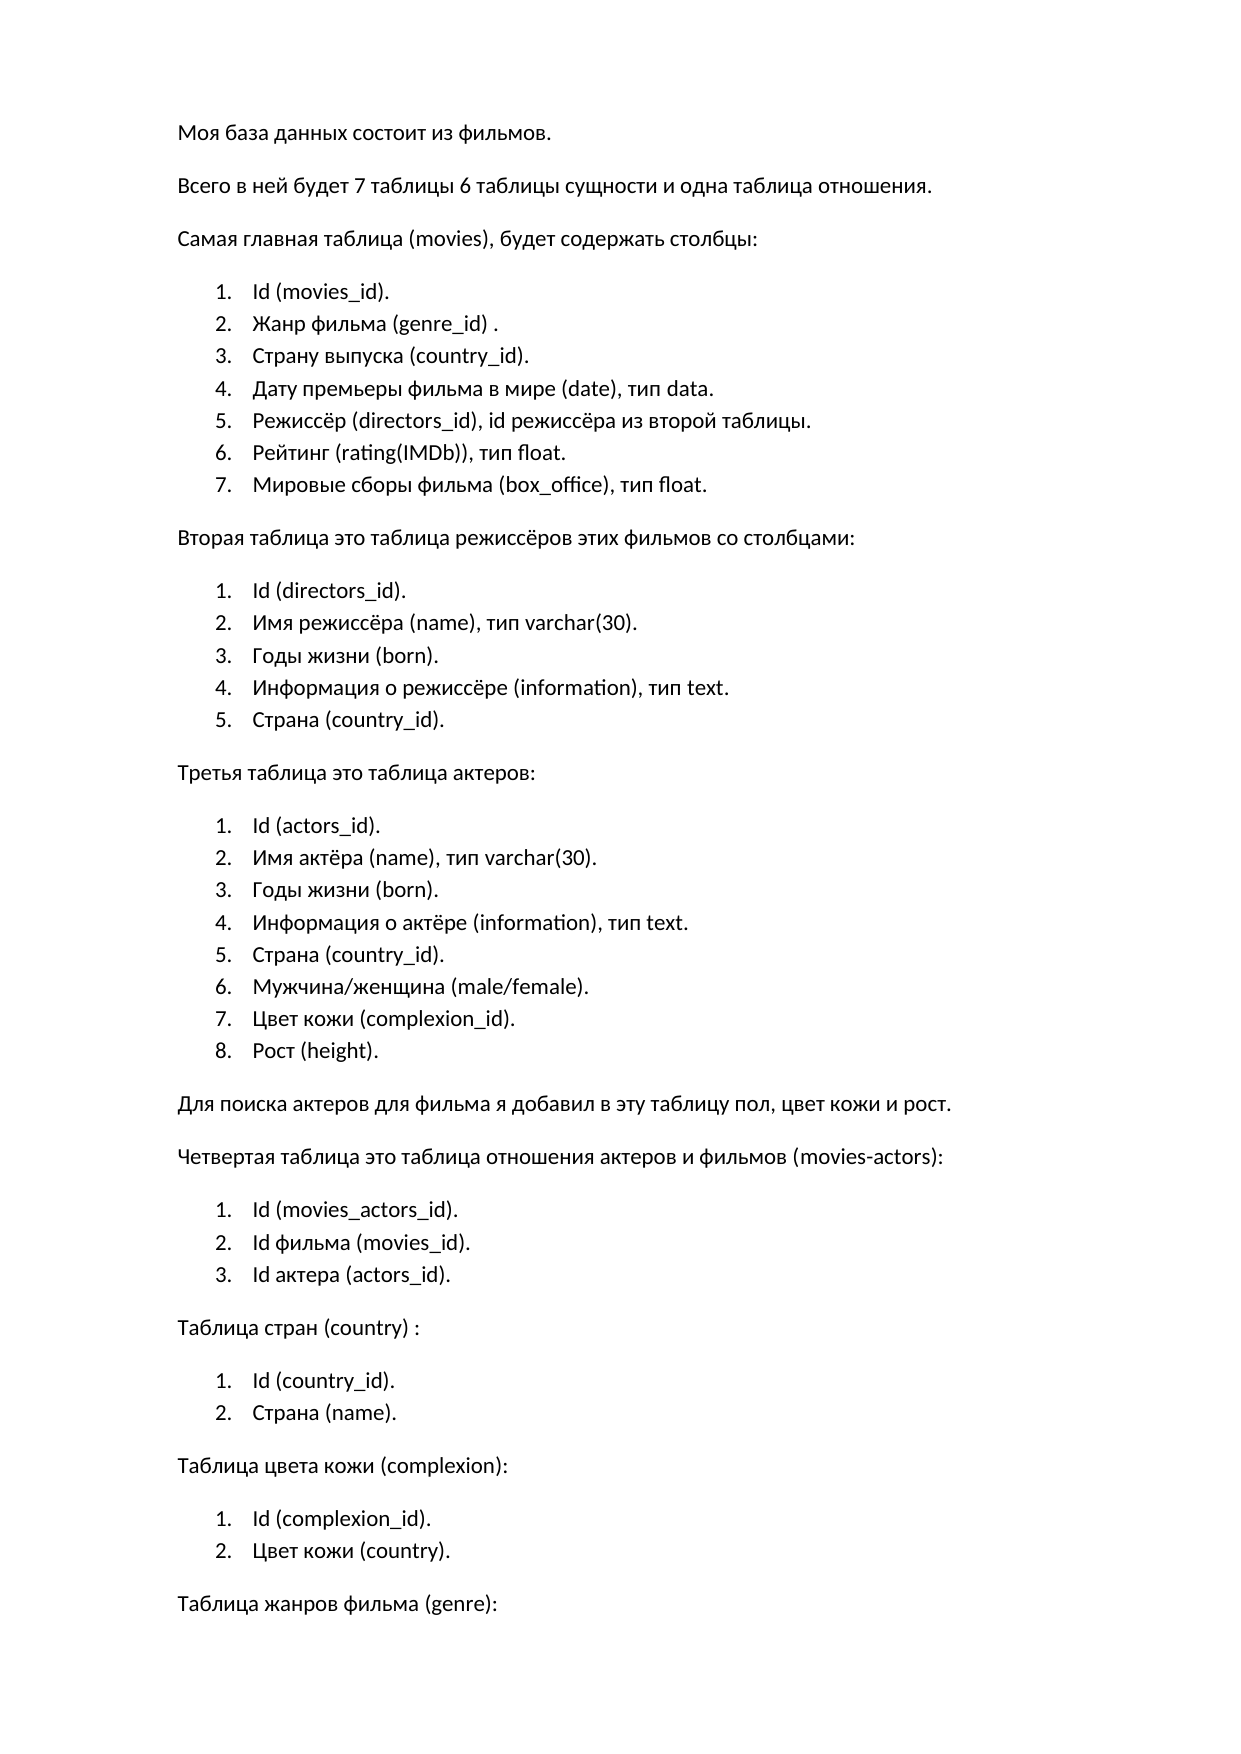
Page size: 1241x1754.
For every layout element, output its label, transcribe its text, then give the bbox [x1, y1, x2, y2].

list Id (directors_id). [215, 576, 1152, 604]
text Моя база данных состоит из фильмов. [177, 118, 1152, 146]
text Таблица стран (country) : [177, 1313, 1152, 1341]
text Таблица жанров фильма (genre): [177, 1589, 1152, 1617]
list Id актера (actors_id). [215, 1260, 1152, 1288]
text Четвертая таблица это таблица отношения актеров и фильмов (movies-actors): [177, 1142, 1152, 1171]
list Жанр фильма (genre_id) . [215, 309, 1152, 337]
list Информация о режиссёре (information), тип text. [215, 673, 1152, 701]
list Имя режиссёра (name), тип varchar(30). [215, 608, 1152, 637]
list Информация о актёре (information), тип text. [215, 908, 1152, 936]
text Всего в ней будет 7 таблицы 6 таблицы сущности и одна таблица отношения. [177, 171, 1152, 199]
text Третья таблица это таблица актеров: [177, 758, 1152, 786]
list Режиссёр (directors_id), id режиссёра из второй таблицы. [215, 406, 1152, 434]
list Мировые сборы фильма (box_office), тип float. [215, 470, 1152, 498]
text Вторая таблица это таблица режиссёров этих фильмов со столбцами: [177, 523, 1152, 551]
list Мужчина/женщина (male/female). [215, 972, 1152, 1000]
list Годы жизни (born). [215, 641, 1152, 669]
list Id (complexion_id). [215, 1504, 1152, 1532]
list Цвет кожи (complexion_id). [215, 1004, 1152, 1032]
list Дату премьеры фильма в мире (date), тип data. [215, 374, 1152, 402]
text Таблица цвета кожи (complexion): [177, 1451, 1152, 1479]
list Страна (country_id). [215, 705, 1152, 733]
list Id (country_id). [215, 1366, 1152, 1394]
list Id (movies_id). [215, 277, 1152, 305]
text Для поиска актеров для фильма я добавил в эту таблицу пол, цвет кожи и рост. [177, 1089, 1152, 1117]
list Id фильма (movies_id). [215, 1228, 1152, 1256]
list Цвет кожи (country). [215, 1536, 1152, 1564]
list Id (movies_actors_id). [215, 1196, 1152, 1223]
text Самая главная таблица (movies), будет содержать столбцы: [177, 224, 1152, 252]
list Рейтинг (rating(IMDb)), тип float. [215, 438, 1152, 466]
list Страна (name). [215, 1398, 1152, 1426]
list Годы жизни (born). [215, 876, 1152, 903]
list Страна (country_id). [215, 940, 1152, 968]
list Id (actors_id). [215, 811, 1152, 839]
list Рост (height). [215, 1036, 1152, 1064]
list Страну выпуска (country_id). [215, 342, 1152, 369]
list Имя актёра (name), тип varchar(30). [215, 843, 1152, 871]
